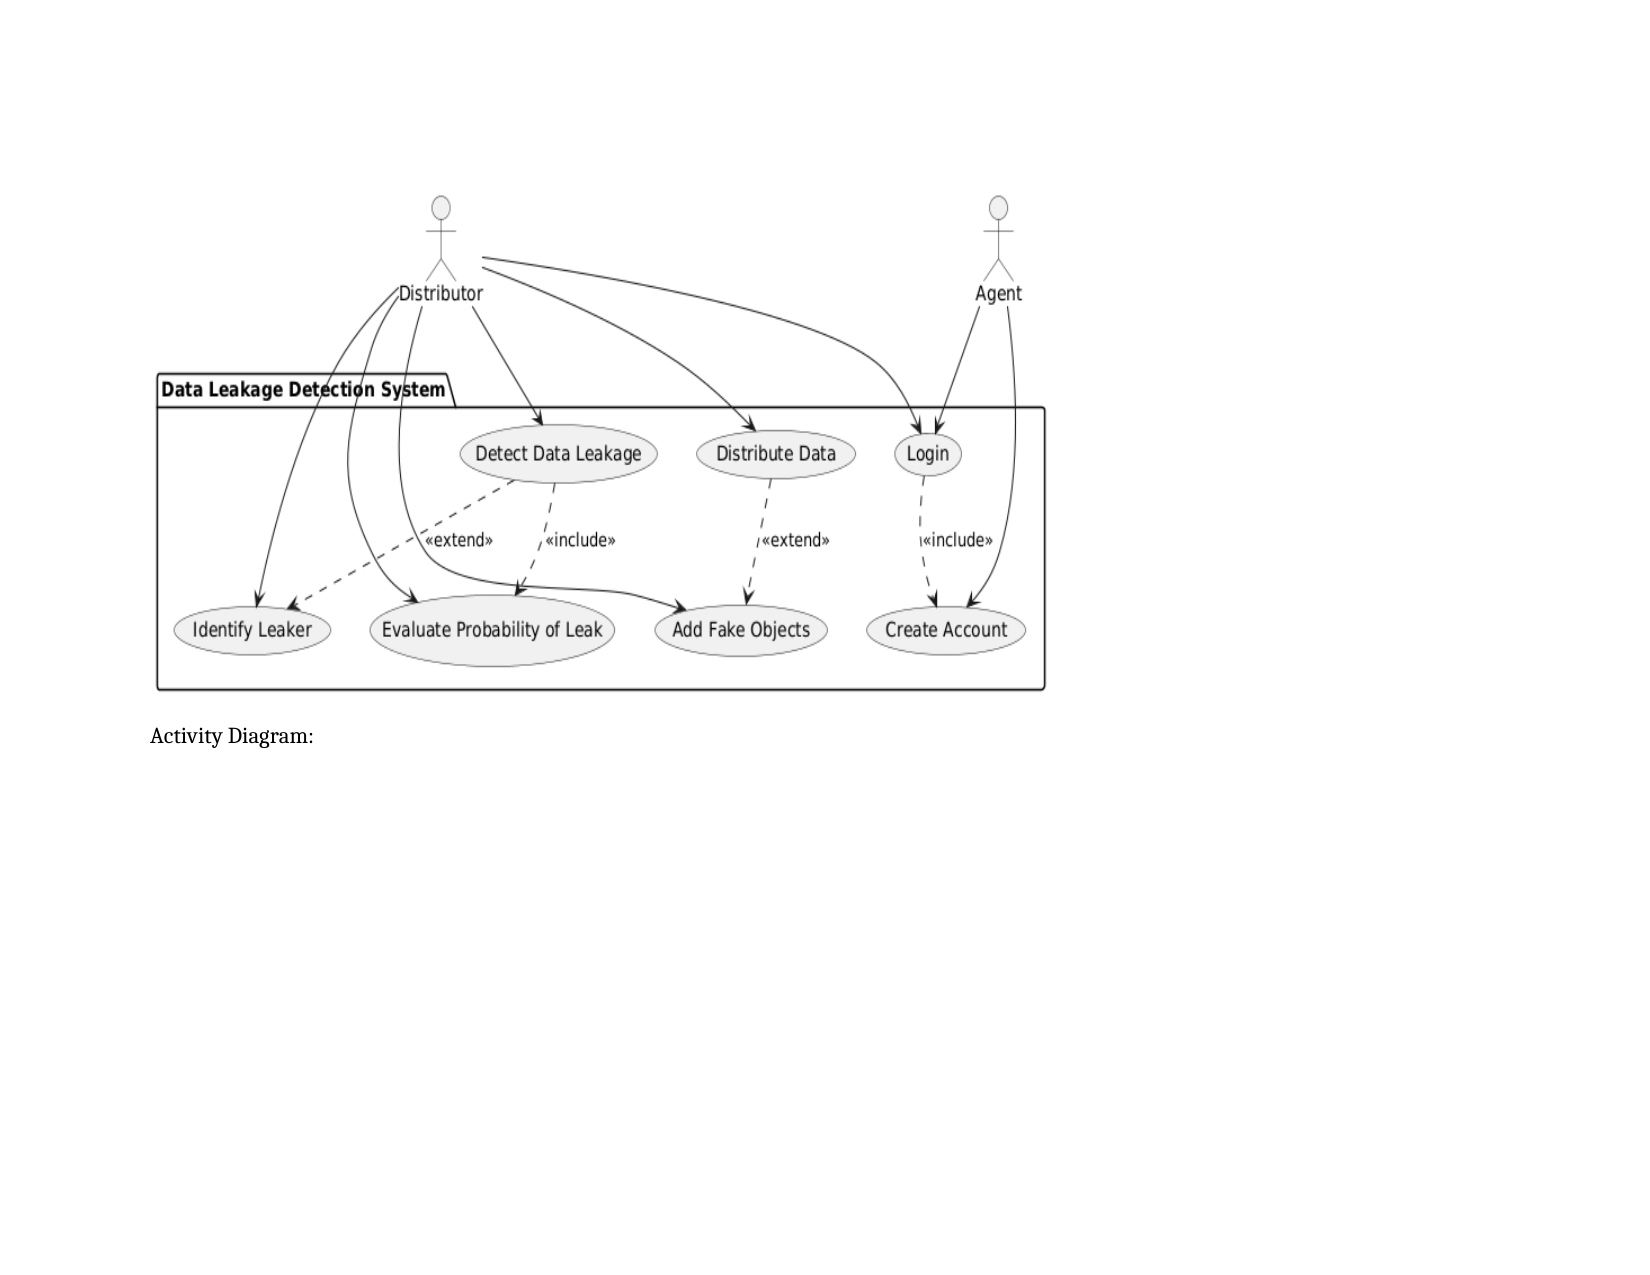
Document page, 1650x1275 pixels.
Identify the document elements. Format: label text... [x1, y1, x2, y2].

picture [150, 187, 1050, 698]
text Activity Diagram: [150, 722, 1500, 749]
